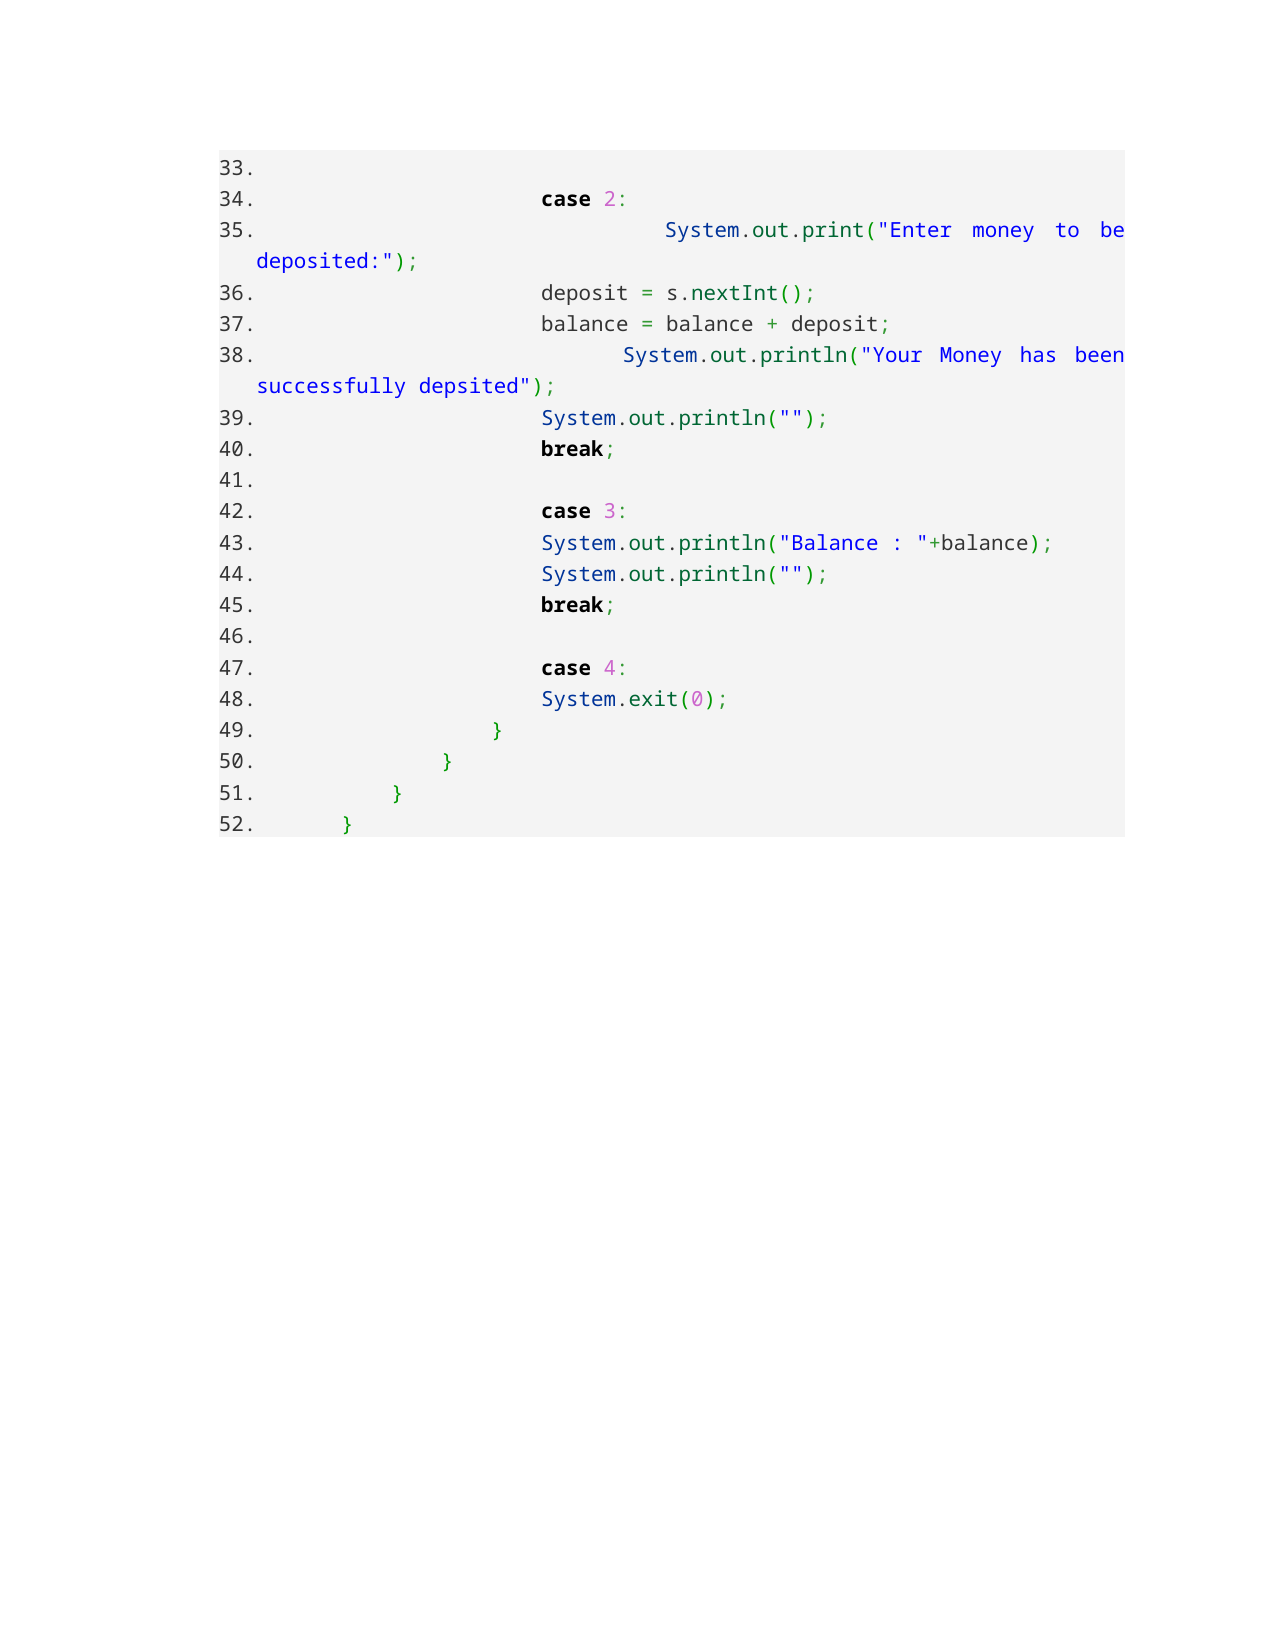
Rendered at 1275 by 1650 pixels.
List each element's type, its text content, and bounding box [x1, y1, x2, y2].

list case 3: [219, 494, 1125, 525]
list System.out.println(""); [219, 400, 1125, 431]
list } [219, 712, 1125, 744]
list } [219, 775, 1125, 806]
list } [219, 806, 1125, 837]
list } [219, 744, 1125, 775]
list balance = balance + deposit; [219, 306, 1125, 337]
list case 2: [219, 181, 1125, 212]
list break; [219, 431, 1125, 462]
list System.out.println(""); [219, 556, 1125, 587]
list deposit = s.nextInt(); [219, 275, 1125, 306]
list System.exit(0); [219, 681, 1125, 712]
list case 4: [219, 650, 1125, 681]
list System.out.println("Your Money has been successfully depsited"); [219, 337, 1125, 400]
list break; [219, 587, 1125, 619]
list System.out.print("Enter money to be deposited:"); [219, 212, 1125, 275]
list System.out.println("Balance : "+balance); [219, 525, 1125, 556]
